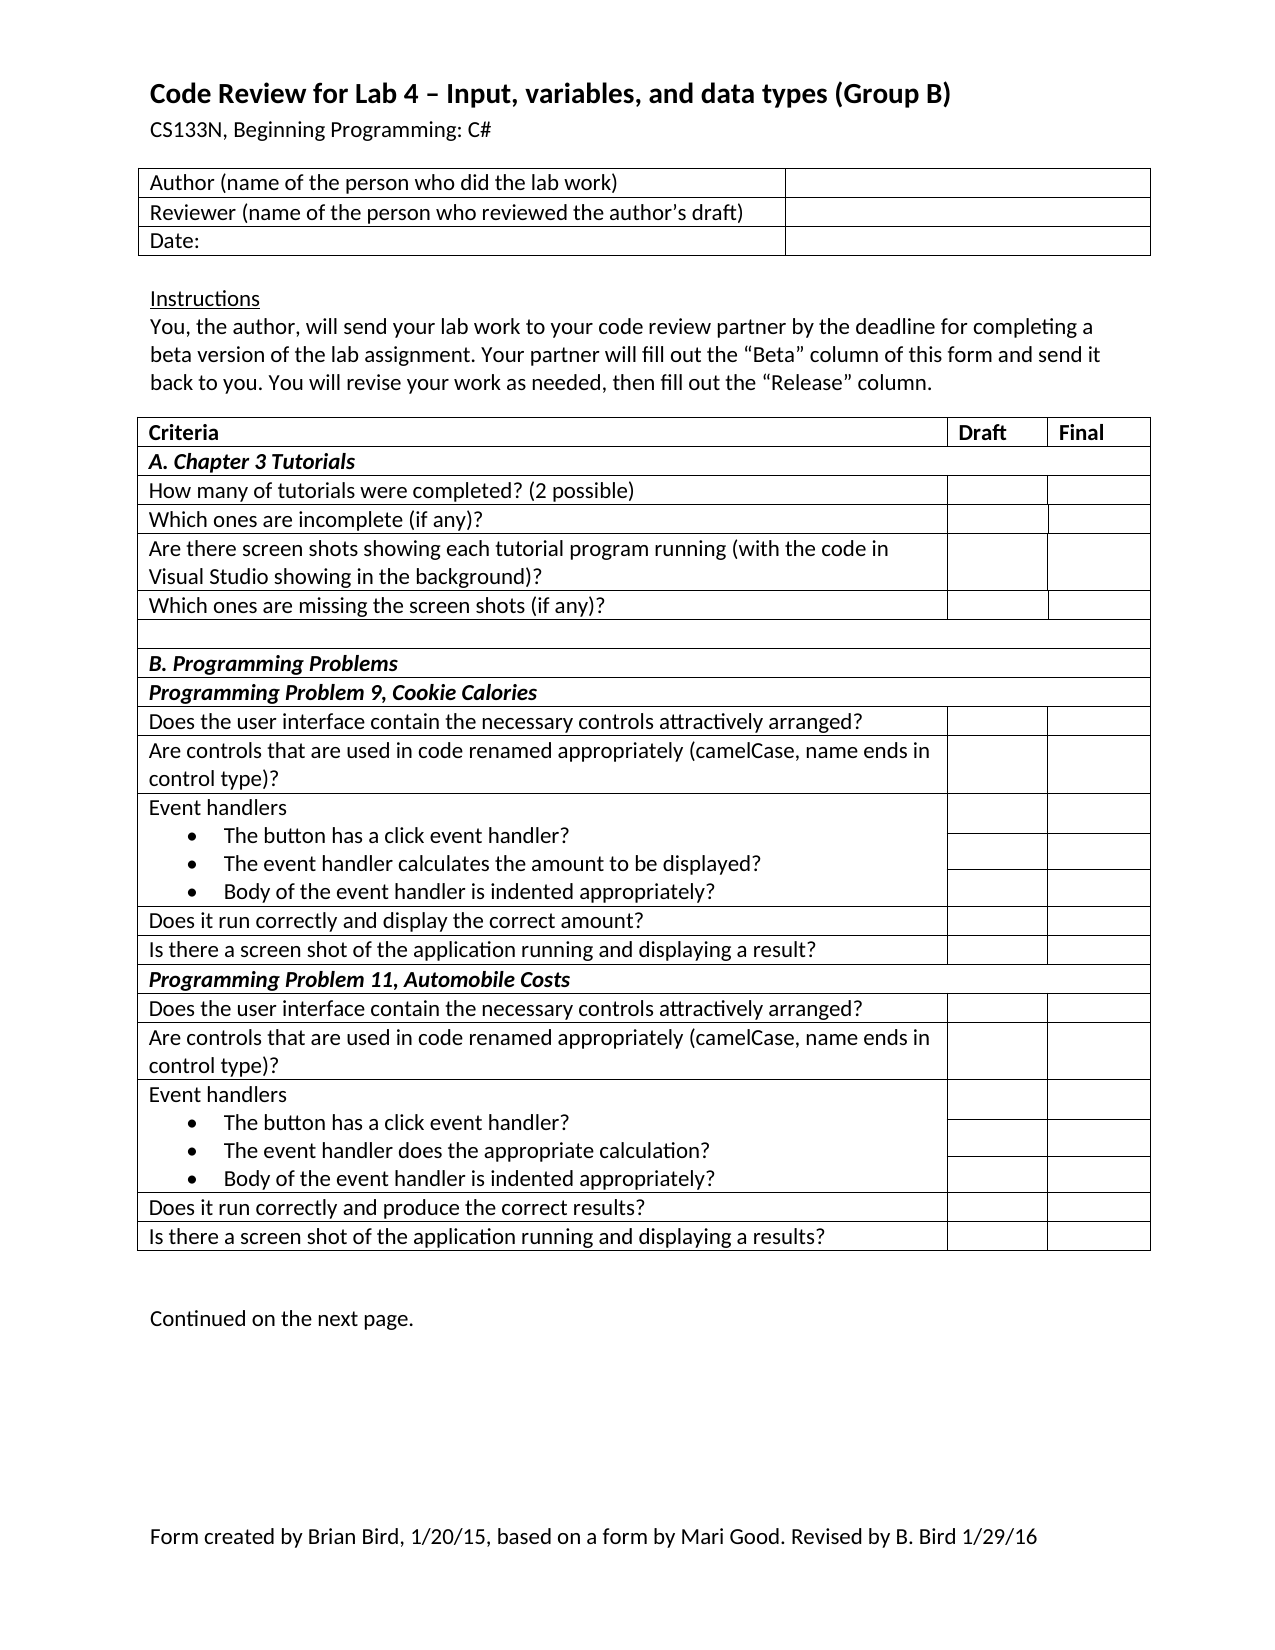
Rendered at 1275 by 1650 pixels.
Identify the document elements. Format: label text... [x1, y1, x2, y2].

table_cell [948, 1023, 1047, 1079]
table_cell [948, 476, 1047, 504]
table_header Draft [948, 418, 1047, 446]
table_cell A. Chapter 3 Tutorials [138, 447, 1150, 475]
table_cell Does it run correctly and produce the correct results? [138, 1193, 947, 1221]
table_cell Date: [139, 227, 785, 255]
table_cell [1048, 707, 1150, 735]
table_cell [948, 707, 1047, 735]
table_cell [1048, 1193, 1150, 1221]
table_cell Are controls that are used in code renamed appropriately (camelCase, name ends in control type)? [138, 736, 947, 792]
table_cell [1049, 505, 1150, 533]
text Instructions You, the author, will send your lab work to your code review partner by the deadline for completing a beta version of the lab assignment. Your partner will fill out the “Beta” column of this form and send it back to you. You will revise your work as needed, then fill out the “Release” column. [150, 256, 1125, 396]
table_cell Does the user interface contain the necessary controls attractively arranged? [138, 994, 947, 1022]
table_cell [948, 994, 1047, 1022]
table_cell [1048, 907, 1150, 934]
table_cell [948, 1193, 1047, 1221]
table_cell [1048, 1222, 1150, 1250]
table_cell Programming Problem 11, Automobile Costs [138, 965, 1150, 993]
table_cell [948, 1080, 1047, 1119]
table_cell [138, 620, 1150, 648]
table_cell [1048, 870, 1150, 906]
table_cell [1048, 476, 1150, 504]
table_cell Programming Problem 9, Cookie Calories [138, 678, 1150, 706]
table_cell [948, 534, 1047, 590]
table_cell [948, 936, 1047, 964]
table_header [786, 169, 1150, 197]
table_cell Event handlers The button has a click event handler? The event handler does the appropriate calculation? Body of the event handler is indented appropriately? [138, 1080, 947, 1192]
table_cell Event handlers The button has a click event handler? The event handler calculates the amount to be displayed? Body of the event handler is indented appropriately? [138, 794, 947, 906]
table_cell [948, 1222, 1047, 1250]
table_header Final [1048, 418, 1150, 446]
table_cell [1048, 834, 1150, 869]
table_cell [1048, 1080, 1150, 1119]
table_cell [948, 505, 1048, 533]
table_cell Is there a screen shot of the application running and displaying a result? [138, 936, 947, 964]
table_header Criteria [138, 418, 947, 446]
table_header Author (name of the person who did the lab work) [139, 169, 785, 197]
table_cell Reviewer (name of the person who reviewed the author’s draft) [139, 198, 785, 226]
table_cell Does it run correctly and display the correct amount? [138, 907, 947, 934]
text Continued on the next page. [150, 1304, 1125, 1332]
table_cell [1048, 936, 1150, 964]
table_cell [1048, 534, 1150, 590]
table_cell [948, 591, 1048, 619]
table_cell [1048, 1023, 1150, 1079]
table_cell [948, 907, 1047, 934]
table_cell Are there screen shots showing each tutorial program running (with the code in Visual Studio showing in the background)? [138, 534, 947, 590]
table_cell [786, 198, 1150, 226]
table_cell [1048, 794, 1150, 833]
table_cell B. Programming Problems [138, 649, 1150, 677]
table_cell [1049, 591, 1150, 619]
table_cell Is there a screen shot of the application running and displaying a results? [138, 1222, 947, 1250]
table_cell [948, 870, 1047, 906]
table_cell [1048, 1157, 1150, 1192]
table_cell [786, 227, 1150, 255]
table_cell [1048, 1120, 1150, 1156]
table_cell [948, 1157, 1047, 1192]
table_cell Are controls that are used in code renamed appropriately (camelCase, name ends in control type)? [138, 1023, 947, 1079]
table_cell Which ones are incomplete (if any)? [138, 505, 947, 533]
table_cell [948, 736, 1047, 792]
table_cell [948, 834, 1047, 869]
table_cell Does the user interface contain the necessary controls attractively arranged? [138, 707, 947, 735]
table_cell [1048, 994, 1150, 1022]
table_cell Which ones are missing the screen shots (if any)? [138, 591, 947, 619]
table_cell [948, 794, 1047, 833]
table_cell [1048, 736, 1150, 792]
table_cell [948, 1120, 1047, 1156]
table_cell How many of tutorials were completed? (2 possible) [138, 476, 947, 504]
